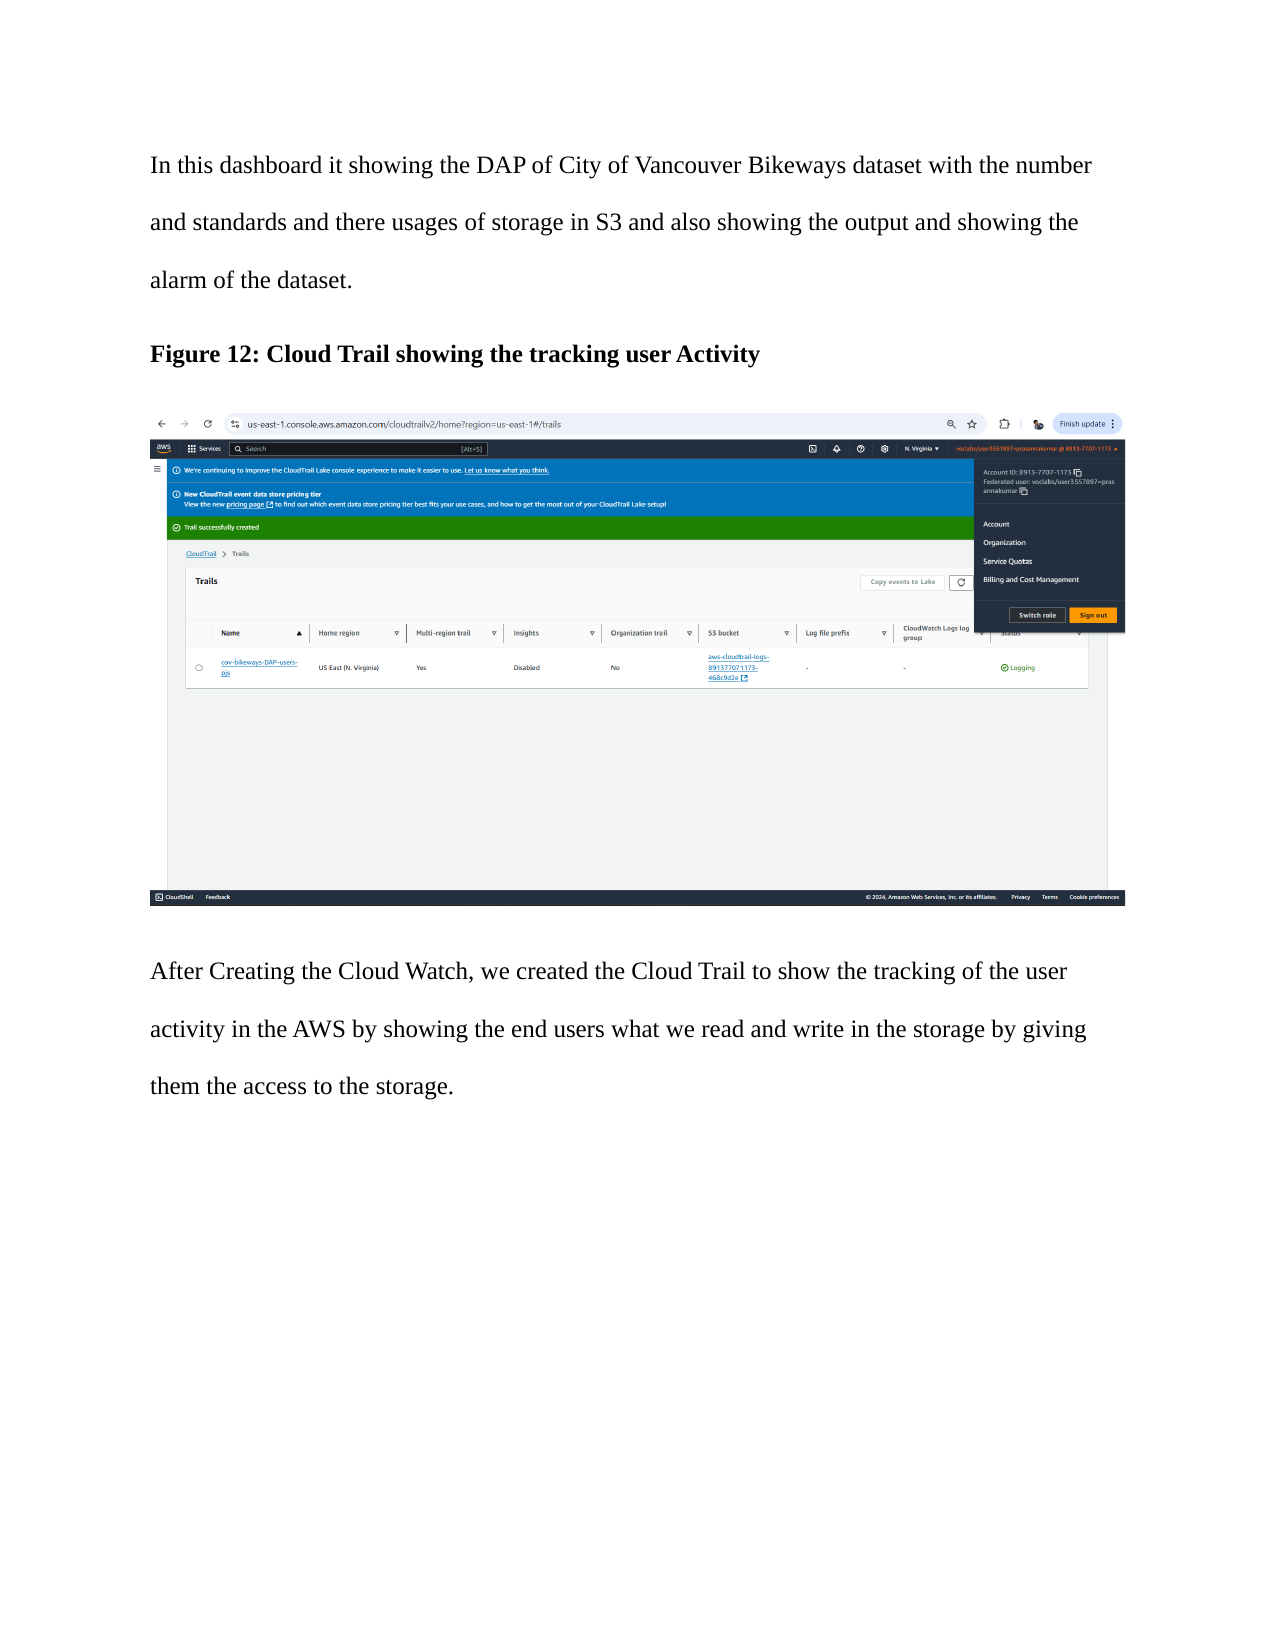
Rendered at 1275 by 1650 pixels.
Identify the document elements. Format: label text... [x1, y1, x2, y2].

text In this dashboard it showing the DAP of City of Vancouver Bikeways dataset with the number and standards and there usages of storage in S3 and also showing the output and showing the alarm of the dataset. [150, 150, 1125, 294]
text Figure 12: Cloud Trail showing the tracking user Activity [150, 339, 1125, 368]
text After Creating the Cloud Watch, we created the Cloud Trail to show the tracking of the user activity in the AWS by showing the end users what we read and write in the storage by giving them the access to the storage. [150, 956, 1125, 1100]
picture [150, 413, 1125, 906]
